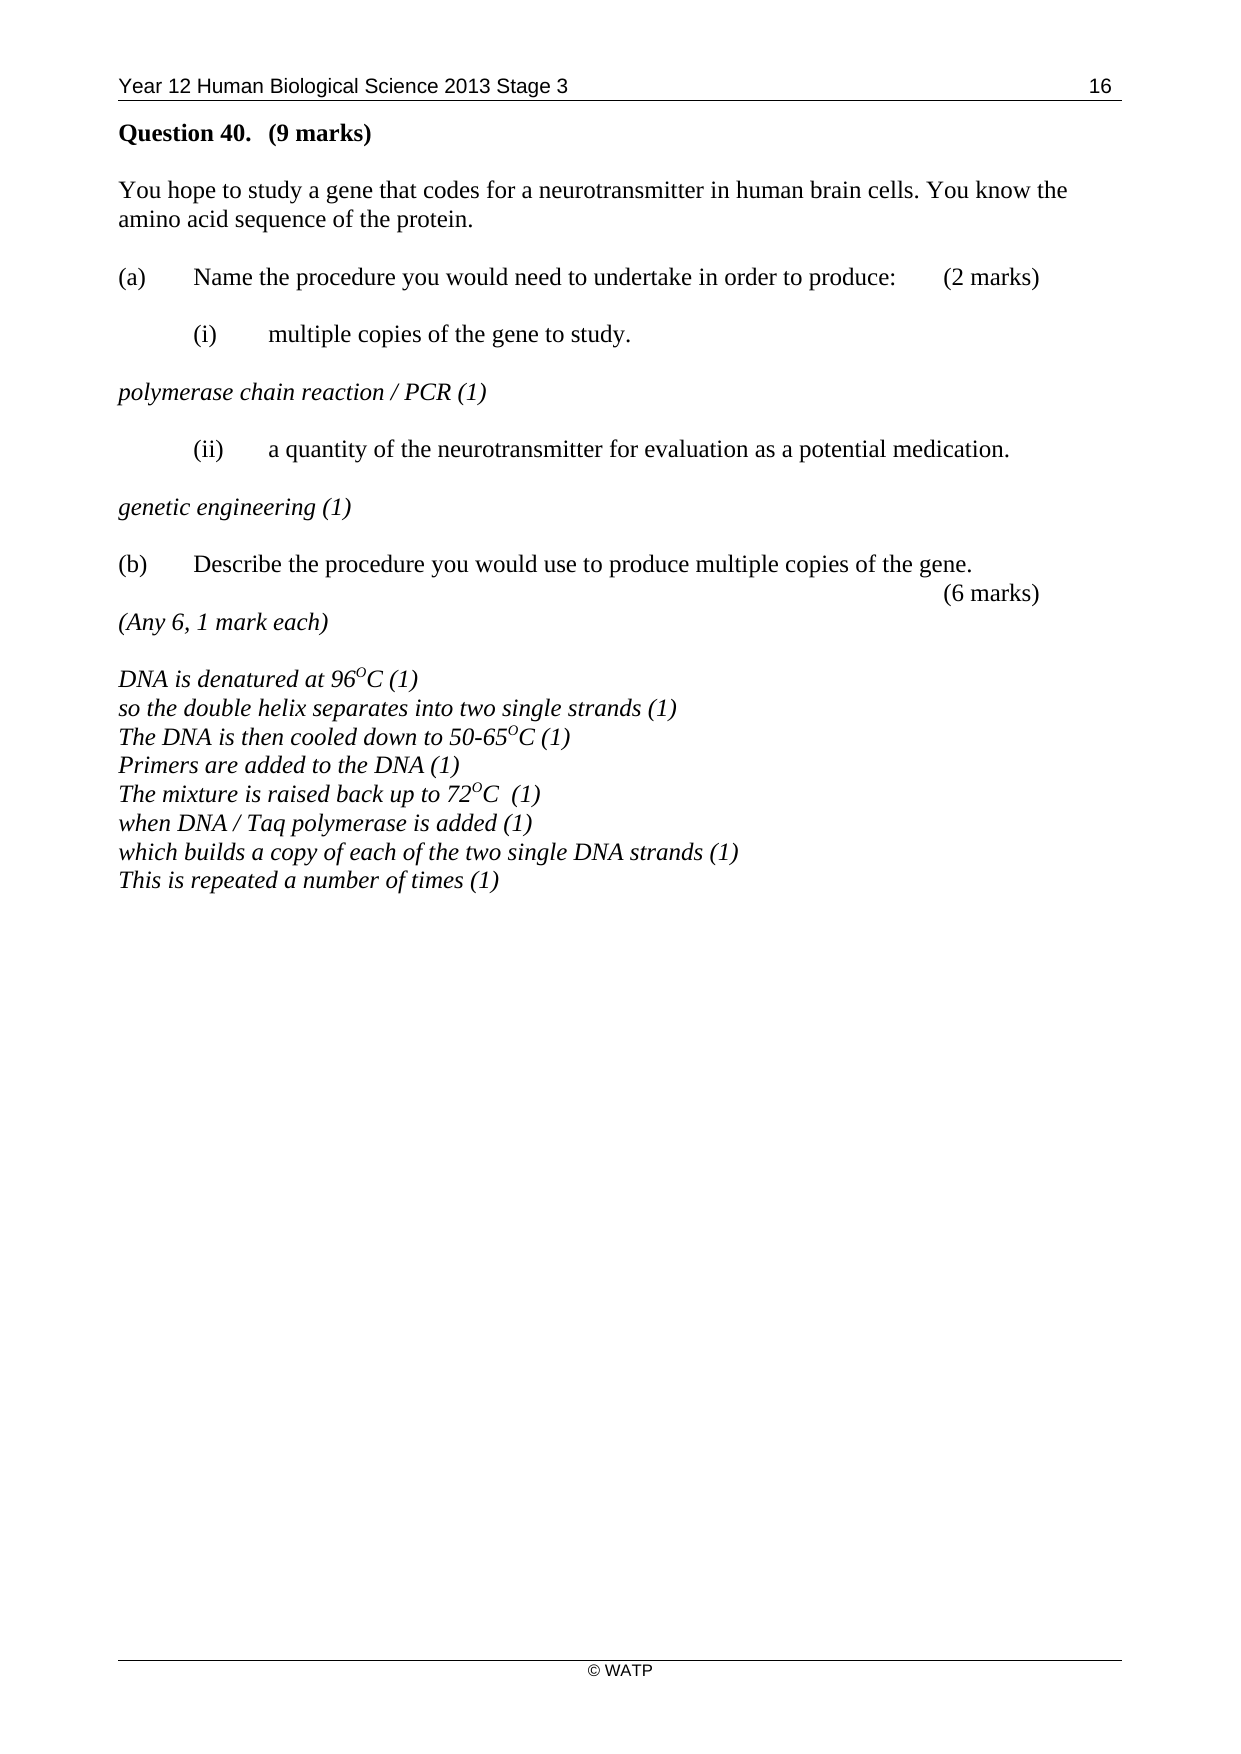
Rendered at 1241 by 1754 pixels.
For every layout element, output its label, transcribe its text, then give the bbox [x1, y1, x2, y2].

text when DNA / Taq polymerase is added (1) [118, 808, 1105, 837]
text The DNA is then cooled down to 50-65OC (1) [118, 722, 1105, 751]
text (a) Name the procedure you would need to undertake in order to produce: (2 marks) [118, 262, 1122, 291]
text (i) multiple copies of the gene to study. [118, 319, 1122, 348]
text This is repeated a number of times (1) [118, 866, 1105, 894]
text (b) Describe the procedure you would use to produce multiple copies of the gene. (6 marks) [118, 549, 1122, 607]
text You hope to study a gene that codes for a neurotransmitter in human brain cells. You know the amino acid sequence of the protein. [118, 176, 1122, 233]
text genetic engineering (1) [118, 492, 1122, 521]
text (Any 6, 1 mark each) [118, 607, 1122, 636]
text DNA is denatured at 96OC (1) [118, 664, 1105, 693]
text polymerase chain reaction / PCR (1) [118, 377, 1122, 406]
text which builds a copy of each of the two single DNA strands (1) [118, 837, 1105, 866]
text so the double helix separates into two single strands (1) [118, 693, 1105, 722]
text The mixture is raised back up to 72OC (1) [118, 779, 1105, 808]
text (ii) a quantity of the neurotransmitter for evaluation as a potential medication. [118, 434, 1122, 463]
text Question 40. (9 marks) [118, 118, 1122, 147]
text Primers are added to the DNA (1) [118, 751, 1105, 779]
